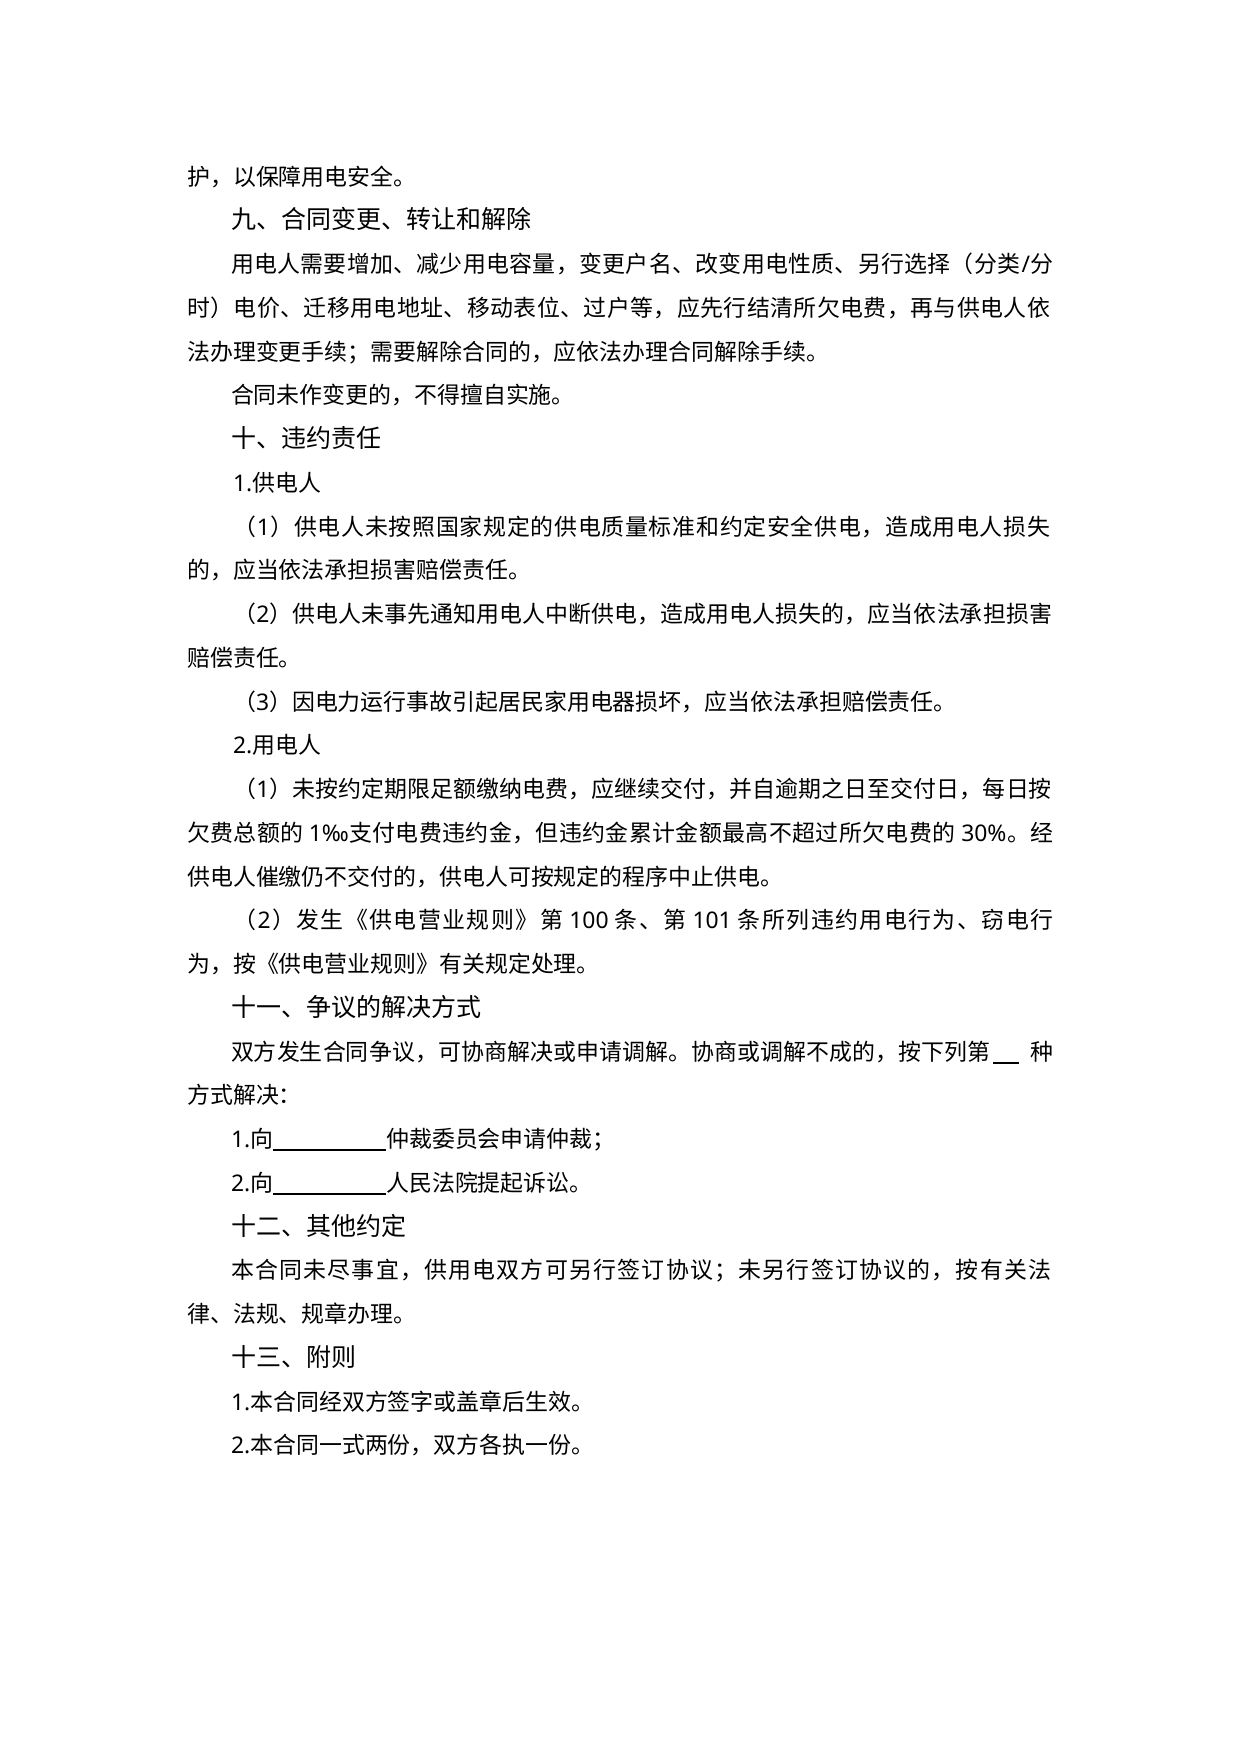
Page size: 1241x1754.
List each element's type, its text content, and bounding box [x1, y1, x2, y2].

text 十、违约责任 [187, 412, 1053, 456]
text （1）未按约定期限足额缴纳电费，应继续交付，并自逾期之日至交付日，每日按欠费总额的1‰支付电费违约金，但违约金累计金额最高不超过所欠电费的30%。经供电人催缴仍不交付的，供电人可按规定的程序中止供电。 [187, 762, 1053, 894]
text 九、合同变更、转让和解除 [187, 194, 1053, 237]
text 2.本合同一式两份，双方各执一份。 [187, 1419, 1053, 1462]
text 本合同未尽事宜，供用电双方可另行签订协议；未另行签订协议的，按有关法律、法规、规章办理。 [187, 1244, 1053, 1331]
text 2.向 人民法院提起诉讼。 [187, 1156, 1053, 1200]
text （3）因电力运行事故引起居民家用电器损坏，应当依法承担赔偿责任。 [187, 675, 1053, 719]
text 1.本合同经双方签字或盖章后生效。 [187, 1375, 1053, 1419]
text 1.向 仲裁委员会申请仲裁； [187, 1112, 1053, 1156]
text 1.供电人 [187, 456, 1053, 500]
text （1）供电人未按照国家规定的供电质量标准和约定安全供电，造成用电人损失的，应当依法承担损害赔偿责任。 [187, 500, 1053, 587]
text 双方发生合同争议，可协商解决或申请调解。协商或调解不成的，按下列第 种方式解决： [187, 1025, 1053, 1112]
text 十三、附则 [187, 1331, 1053, 1375]
text 合同未作变更的，不得擅自实施。 [187, 369, 1053, 412]
text 2.用电人 [187, 719, 1053, 762]
text （2）供电人未事先通知用电人中断供电，造成用电人损失的，应当依法承担损害赔偿责任。 [187, 587, 1053, 675]
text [187, 150, 1053, 194]
text （2）发生《供电营业规则》第100条、第101条所列违约用电行为、窃电行为，按《供电营业规则》有关规定处理。 [187, 894, 1053, 981]
text 用电人需要增加、减少用电容量，变更户名、改变用电性质、另行选择（分类/分时）电价、迁移用电地址、移动表位、过户等，应先行结清所欠电费，再与供电人依法办理变更手续；需要解除合同的，应依法办理合同解除手续。 [187, 237, 1053, 369]
text 十二、其他约定 [187, 1200, 1053, 1244]
text 十一、争议的解决方式 [187, 981, 1053, 1025]
